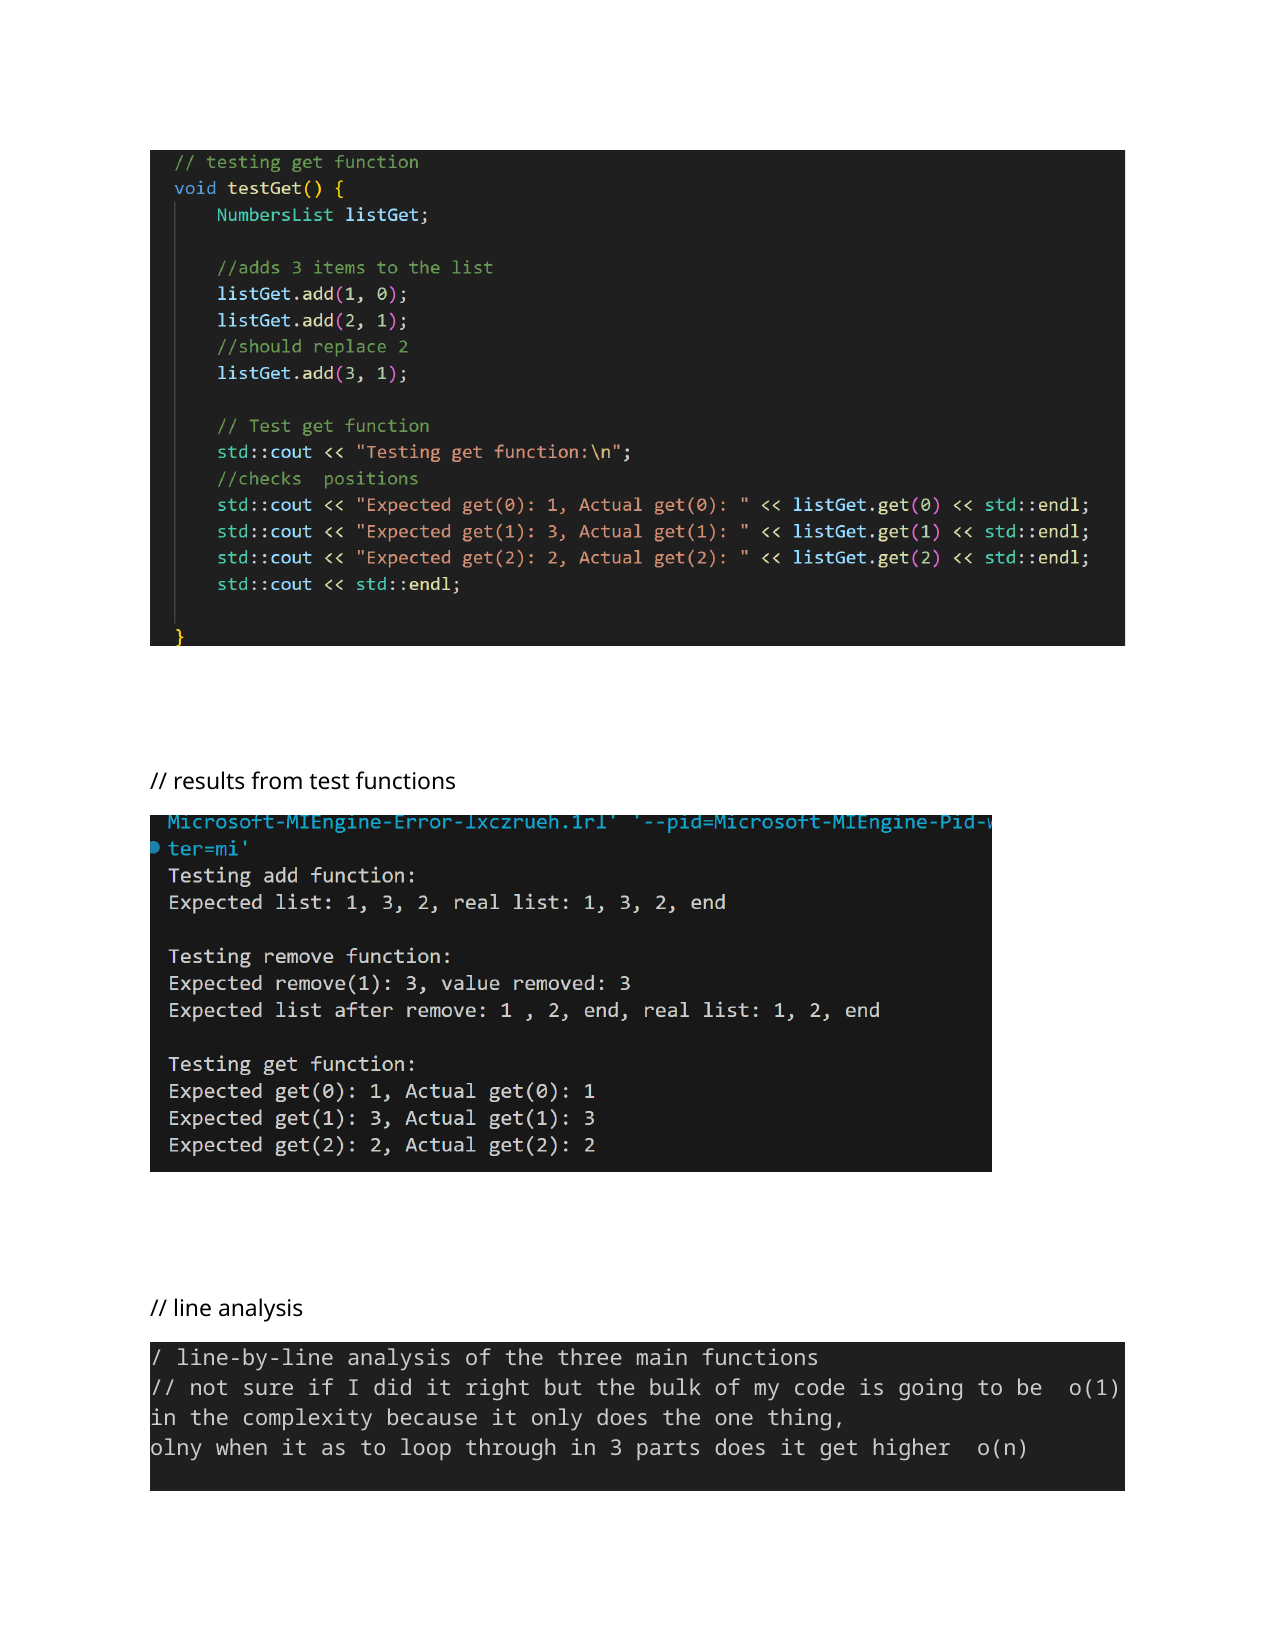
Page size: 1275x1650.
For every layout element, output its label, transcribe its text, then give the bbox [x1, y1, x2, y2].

text // line analysis [150, 1292, 1125, 1323]
text // not sure if I did it right but the bulk of my code is going to be o(1) in the complexity because it only does the one thing, [150, 1372, 1125, 1432]
text olny when it as to loop through in 3 parts does it get higher o(n) [150, 1432, 1125, 1461]
picture [150, 150, 1125, 646]
text // results from test functions [150, 765, 1125, 796]
picture [150, 815, 992, 1172]
text / line-by-line analysis of the three main functions [150, 1342, 1125, 1372]
